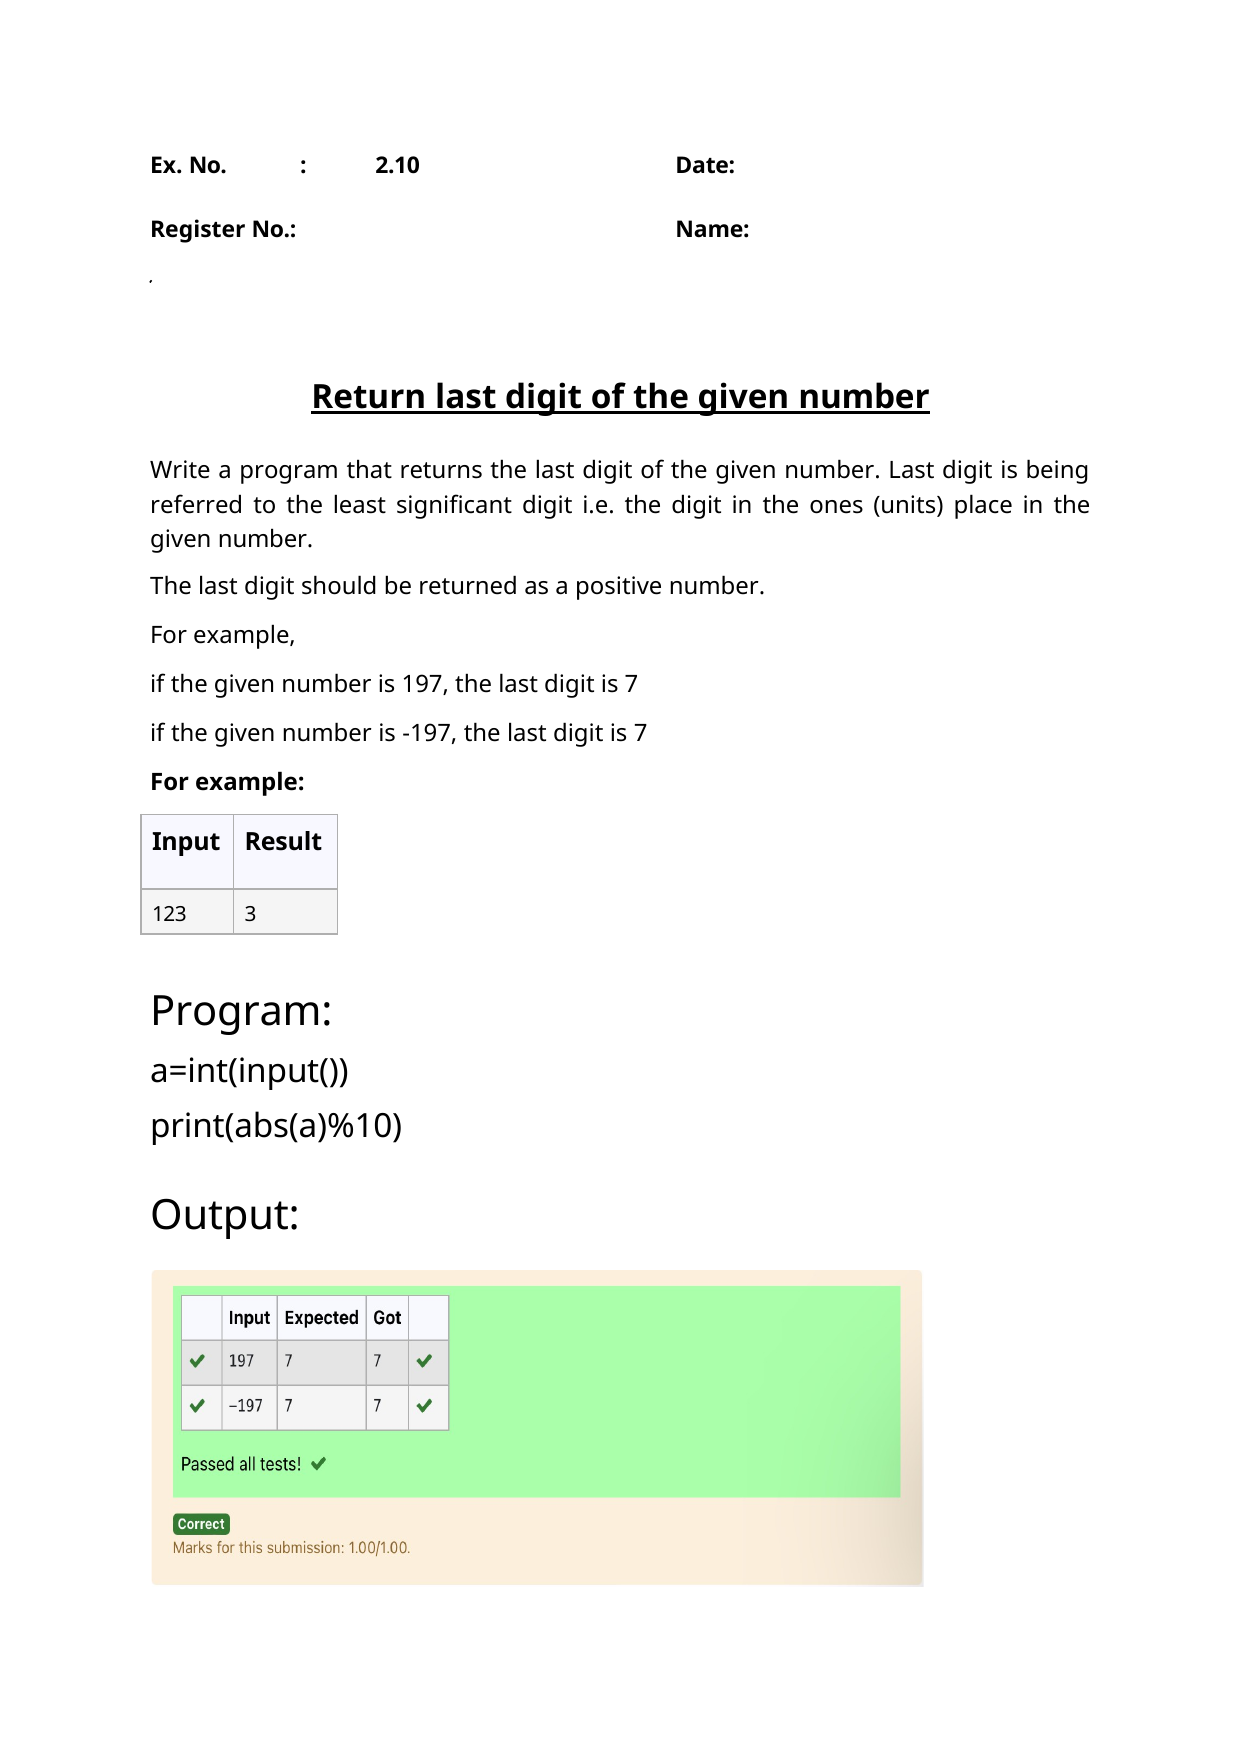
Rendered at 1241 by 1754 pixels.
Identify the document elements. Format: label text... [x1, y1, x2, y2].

subtitle Return last digit of the given number [129, 373, 1112, 418]
text Write a program that returns the last digit of the given number. Last digit is being referred to the least significant digit i.e. the digit in the ones (units) place in the given number. [150, 453, 1091, 554]
text Register No.: Name: [150, 213, 1136, 245]
table_cell 3 [234, 890, 337, 933]
table_header Result [234, 815, 337, 888]
picture [151, 1270, 924, 1587]
table_cell 123 [142, 890, 233, 933]
text The last digit should be returned as a positive number. For example, [150, 568, 790, 650]
text Ex. No. : 2.10 Date: [150, 149, 1136, 180]
table_header Input [142, 815, 233, 888]
text Output: [150, 1185, 1136, 1242]
text if the given number is 197, the last digit is 7 if the given number is -197, the last digit is 7 For example: [150, 667, 653, 797]
text Program: a=int(input()) print(abs(a)%10) [150, 981, 441, 1148]
